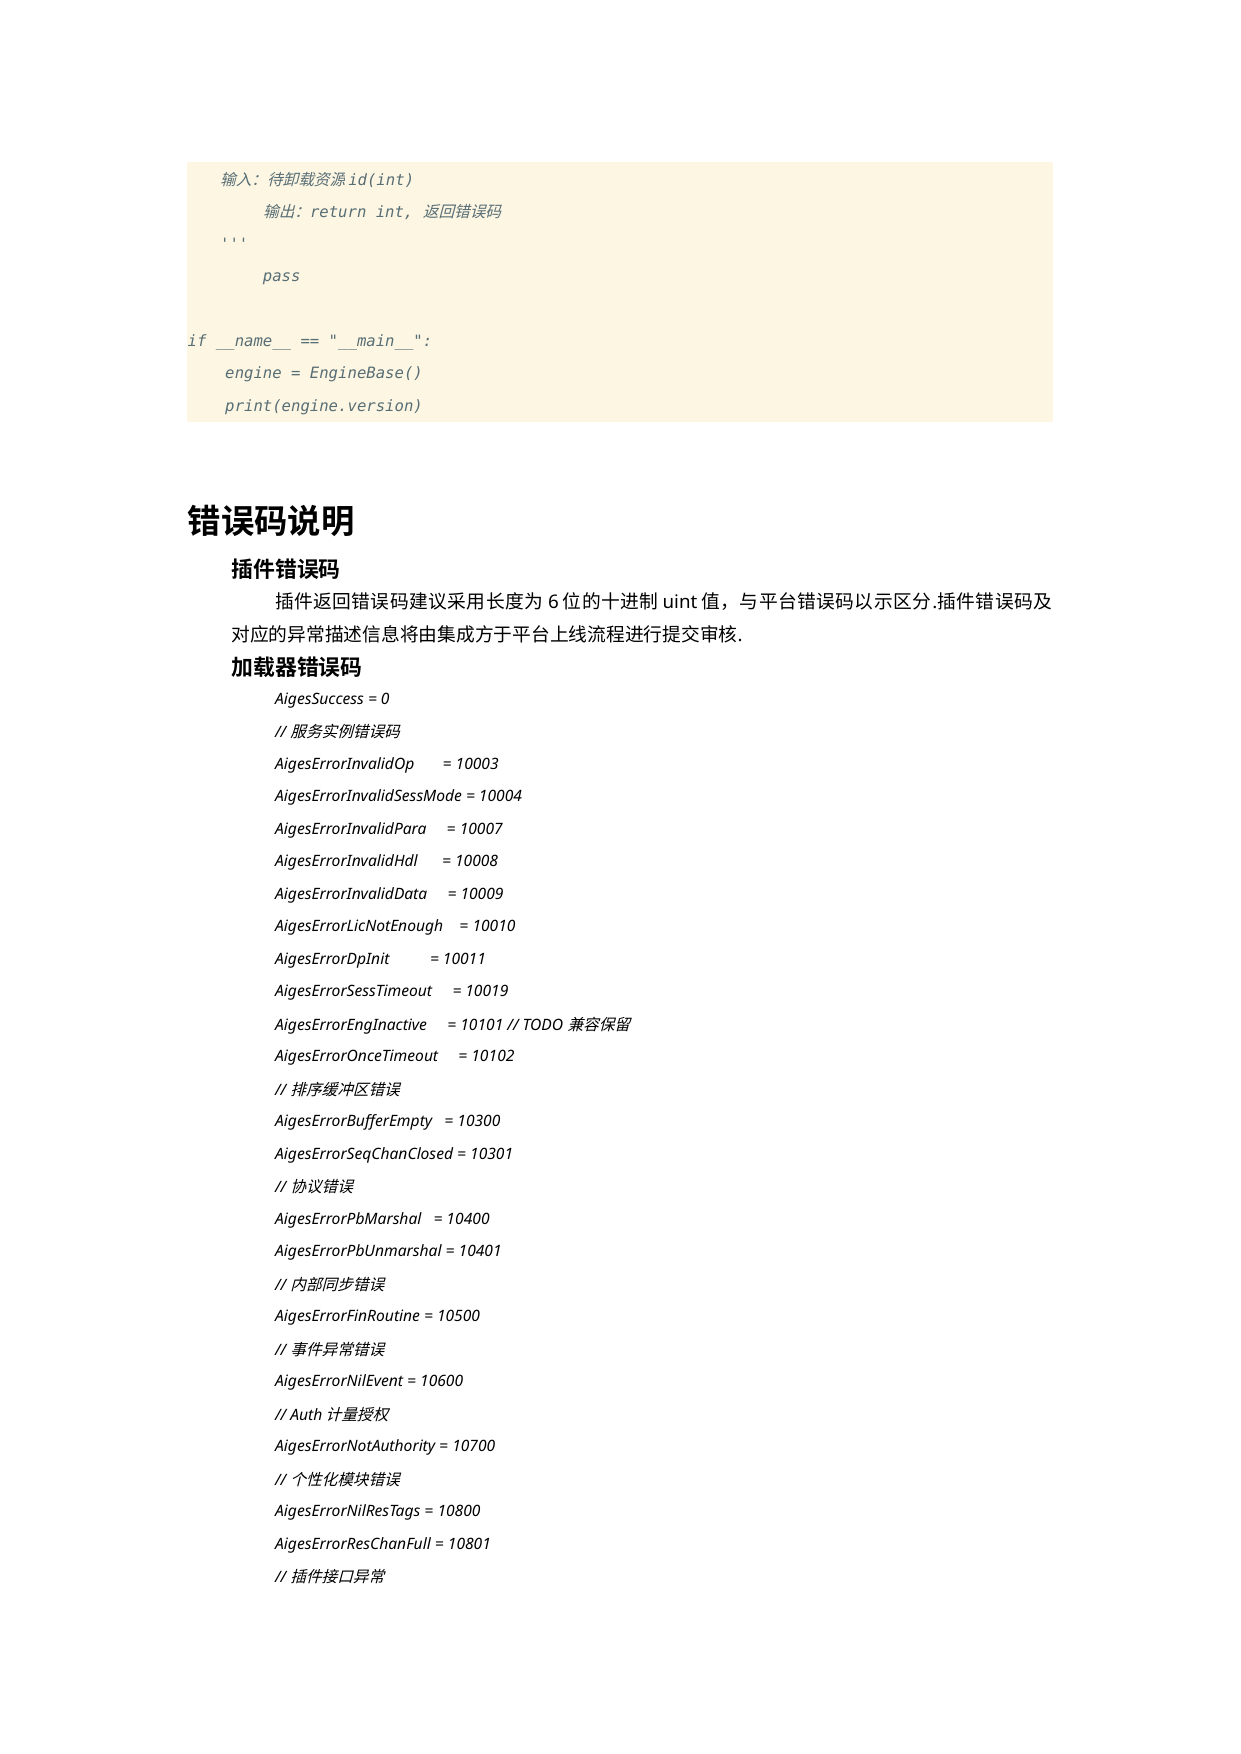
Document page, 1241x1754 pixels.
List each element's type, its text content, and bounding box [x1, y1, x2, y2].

text AigesErrorDpInit = 10011 [187, 942, 1053, 974]
text AigesErrorPbUnmarshal = 10401 [187, 1234, 1053, 1267]
text // 排序缓冲区错误 [187, 1072, 1053, 1104]
text AigesErrorInvalidPara = 10007 [187, 812, 1053, 844]
text AigesErrorInvalidHdl = 10008 [187, 844, 1053, 877]
text AigesErrorPbMarshal = 10400 [187, 1202, 1053, 1234]
text AigesErrorNilEvent = 10600 [187, 1364, 1053, 1397]
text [187, 162, 1053, 422]
text // 服务实例错误码 [187, 714, 1053, 747]
text AigesErrorLicNotEnough = 10010 [187, 909, 1053, 942]
text AigesErrorBufferEmpty = 10300 [187, 1104, 1053, 1137]
text 错误码说明 [187, 487, 1053, 552]
text 插件返回错误码建议采用长度为6位的十进制uint值，与平台错误码以示区分.插件错误码及对应的异常描述信息将由集成方于平台上线流程进行提交审核. [231, 584, 1053, 649]
text AigesErrorNotAuthority = 10700 [187, 1429, 1053, 1462]
text // Auth计量授权 [187, 1397, 1053, 1429]
text AigesErrorNilResTags = 10800 [187, 1494, 1053, 1527]
text AigesErrorInvalidOp = 10003 [187, 747, 1053, 779]
text AigesErrorEngInactive = 10101 // TODO 兼容保留 [187, 1007, 1053, 1039]
text // 插件接口异常 [187, 1559, 1053, 1592]
text // 事件异常错误 [187, 1332, 1053, 1364]
text // 内部同步错误 [187, 1267, 1053, 1299]
text 插件错误码 [187, 552, 1053, 584]
text // 个性化模块错误 [187, 1462, 1053, 1494]
text AigesErrorInvalidData = 10009 [187, 877, 1053, 909]
text AigesErrorFinRoutine = 10500 [187, 1299, 1053, 1332]
text AigesErrorOnceTimeout = 10102 [187, 1039, 1053, 1072]
text // 协议错误 [187, 1169, 1053, 1202]
text AigesErrorSeqChanClosed = 10301 [187, 1137, 1053, 1169]
text AigesSuccess = 0 [187, 682, 1053, 714]
text AigesErrorResChanFull = 10801 [187, 1527, 1053, 1559]
text AigesErrorSessTimeout = 10019 [187, 974, 1053, 1007]
text 加载器错误码 [187, 649, 1053, 682]
text AigesErrorInvalidSessMode = 10004 [187, 779, 1053, 812]
